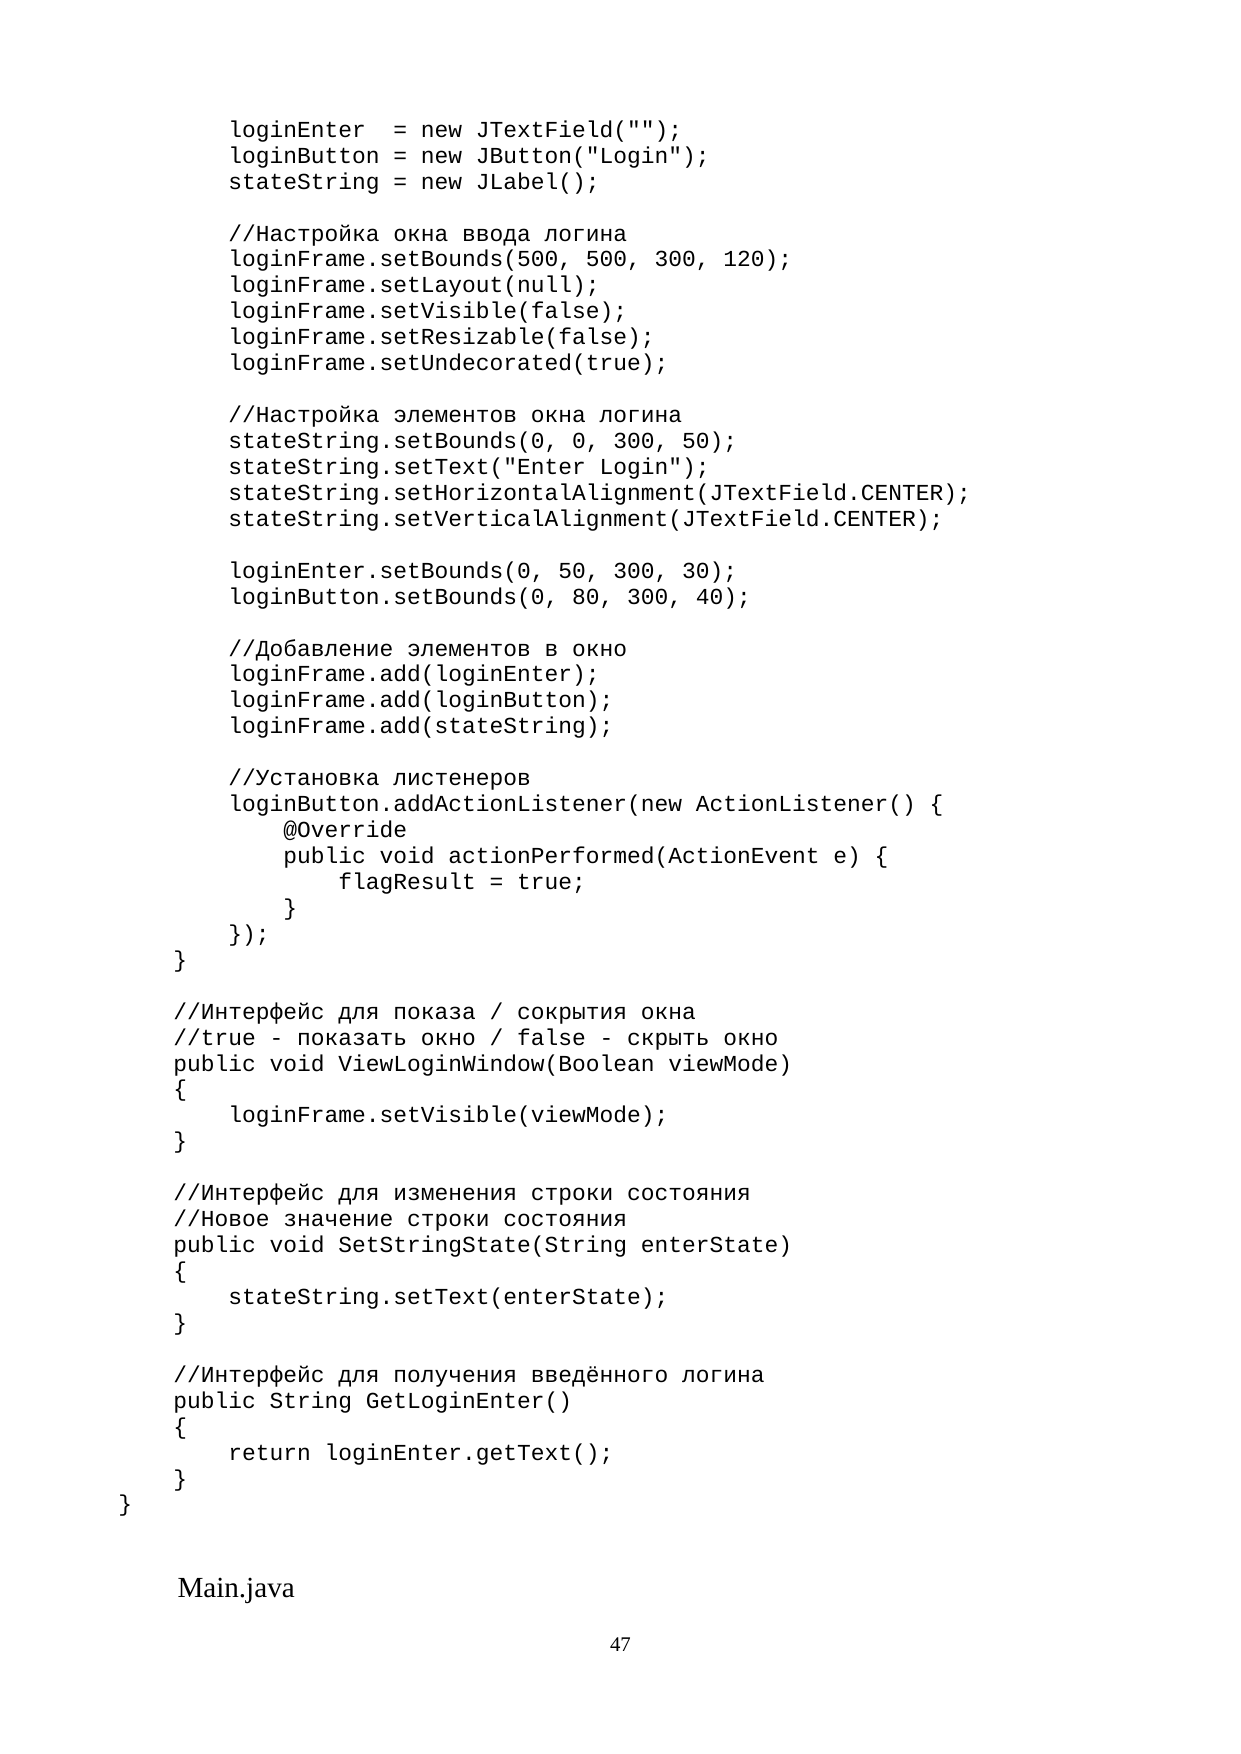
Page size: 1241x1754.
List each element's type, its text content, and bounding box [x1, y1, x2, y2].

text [118, 118, 1152, 1519]
text Main.java [118, 1570, 1152, 1603]
